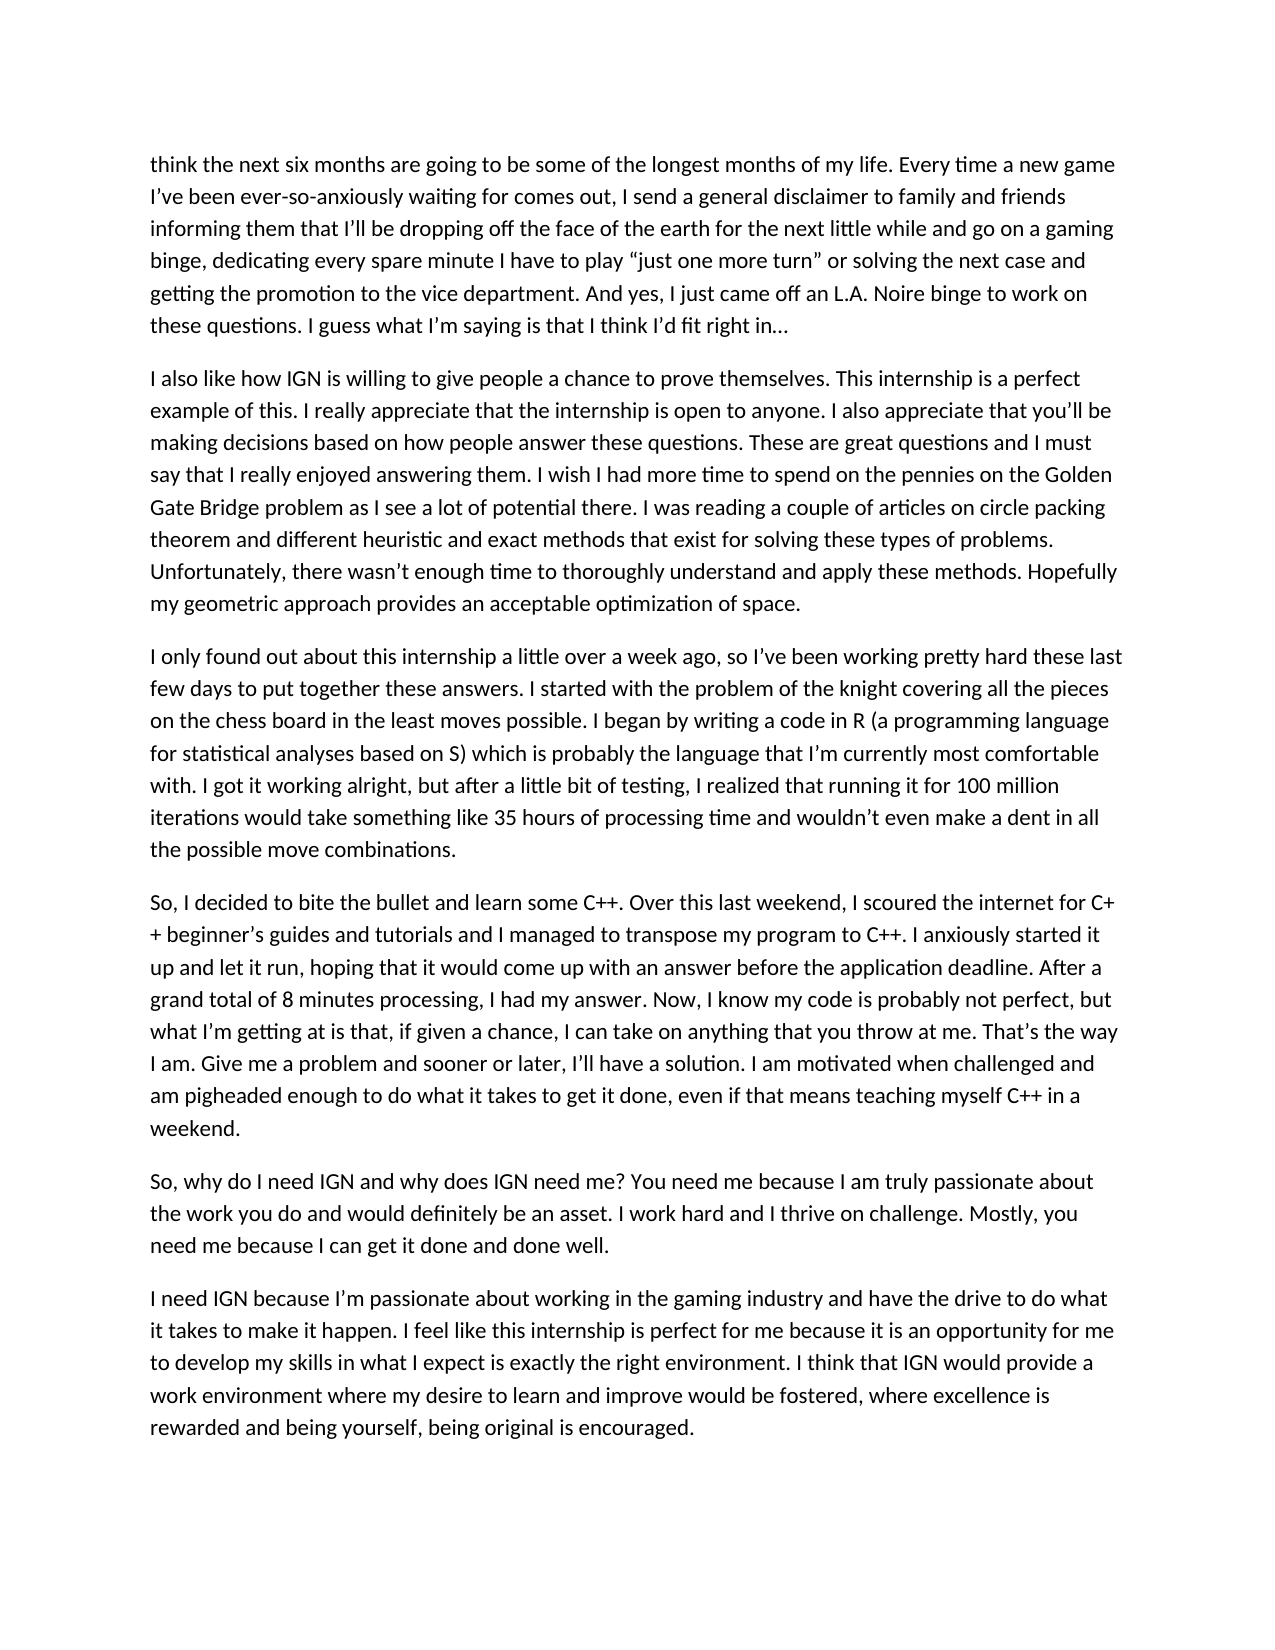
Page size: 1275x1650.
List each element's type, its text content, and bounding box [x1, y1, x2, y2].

text I only found out about this internship a little over a week ago, so I’ve been working pretty hard these last few days to put together these answers. I started with the problem of the knight covering all the pieces on the chess board in the least moves possible. I began by writing a code in R (a programming language for statistical analyses based on S) which is probably the language that I’m currently most comfortable with. I got it working alright, but after a little bit of testing, I realized that running it for 100 million iterations would take something like 35 hours of processing time and wouldn’t even make a dent in all the possible move combinations. [150, 642, 1125, 863]
text So, I decided to bite the bullet and learn some C++. Over this last weekend, I scoured the internet for C++ beginner’s guides and tutorials and I managed to transpose my program to C++. I anxiously started it up and let it run, hoping that it would come up with an answer before the application deadline. After a grand total of 8 minutes processing, I had my answer. Now, I know my code is probably not perfect, but what I’m getting at is that, if given a chance, I can take on anything that you throw at me. That’s the way I am. Give me a problem and sooner or later, I’ll have a solution. I am motivated when challenged and am pigheaded enough to do what it takes to get it done, even if that means teaching myself C++ in a weekend. [150, 888, 1125, 1142]
text I also like how IGN is willing to give people a chance to prove themselves. This internship is a perfect example of this. I really appreciate that the internship is open to anyone. I also appreciate that you’ll be making decisions based on how people answer these questions. These are great questions and I must say that I really enjoyed answering them. I wish I had more time to spend on the pennies on the Golden Gate Bridge problem as I see a lot of potential there. I was reading a couple of articles on circle packing theorem and different heuristic and exact methods that exist for solving these types of problems. Unfortunately, there wasn’t enough time to thoroughly understand and apply these methods. Hopefully my geometric approach provides an acceptable optimization of space. [150, 364, 1125, 617]
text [150, 150, 1125, 339]
text I need IGN because I’m passionate about working in the gaming industry and have the drive to do what it takes to make it happen. I feel like this internship is perfect for me because it is an opportunity for me to develop my skills in what I expect is exactly the right environment. I think that IGN would provide a work environment where my desire to learn and improve would be fostered, where excellence is rewarded and being yourself, being original is encouraged. [150, 1284, 1125, 1441]
text So, why do I need IGN and why does IGN need me? You need me because I am truly passionate about the work you do and would definitely be an asset. I work hard and I thrive on challenge. Mostly, you need me because I can get it done and done well. [150, 1167, 1125, 1259]
